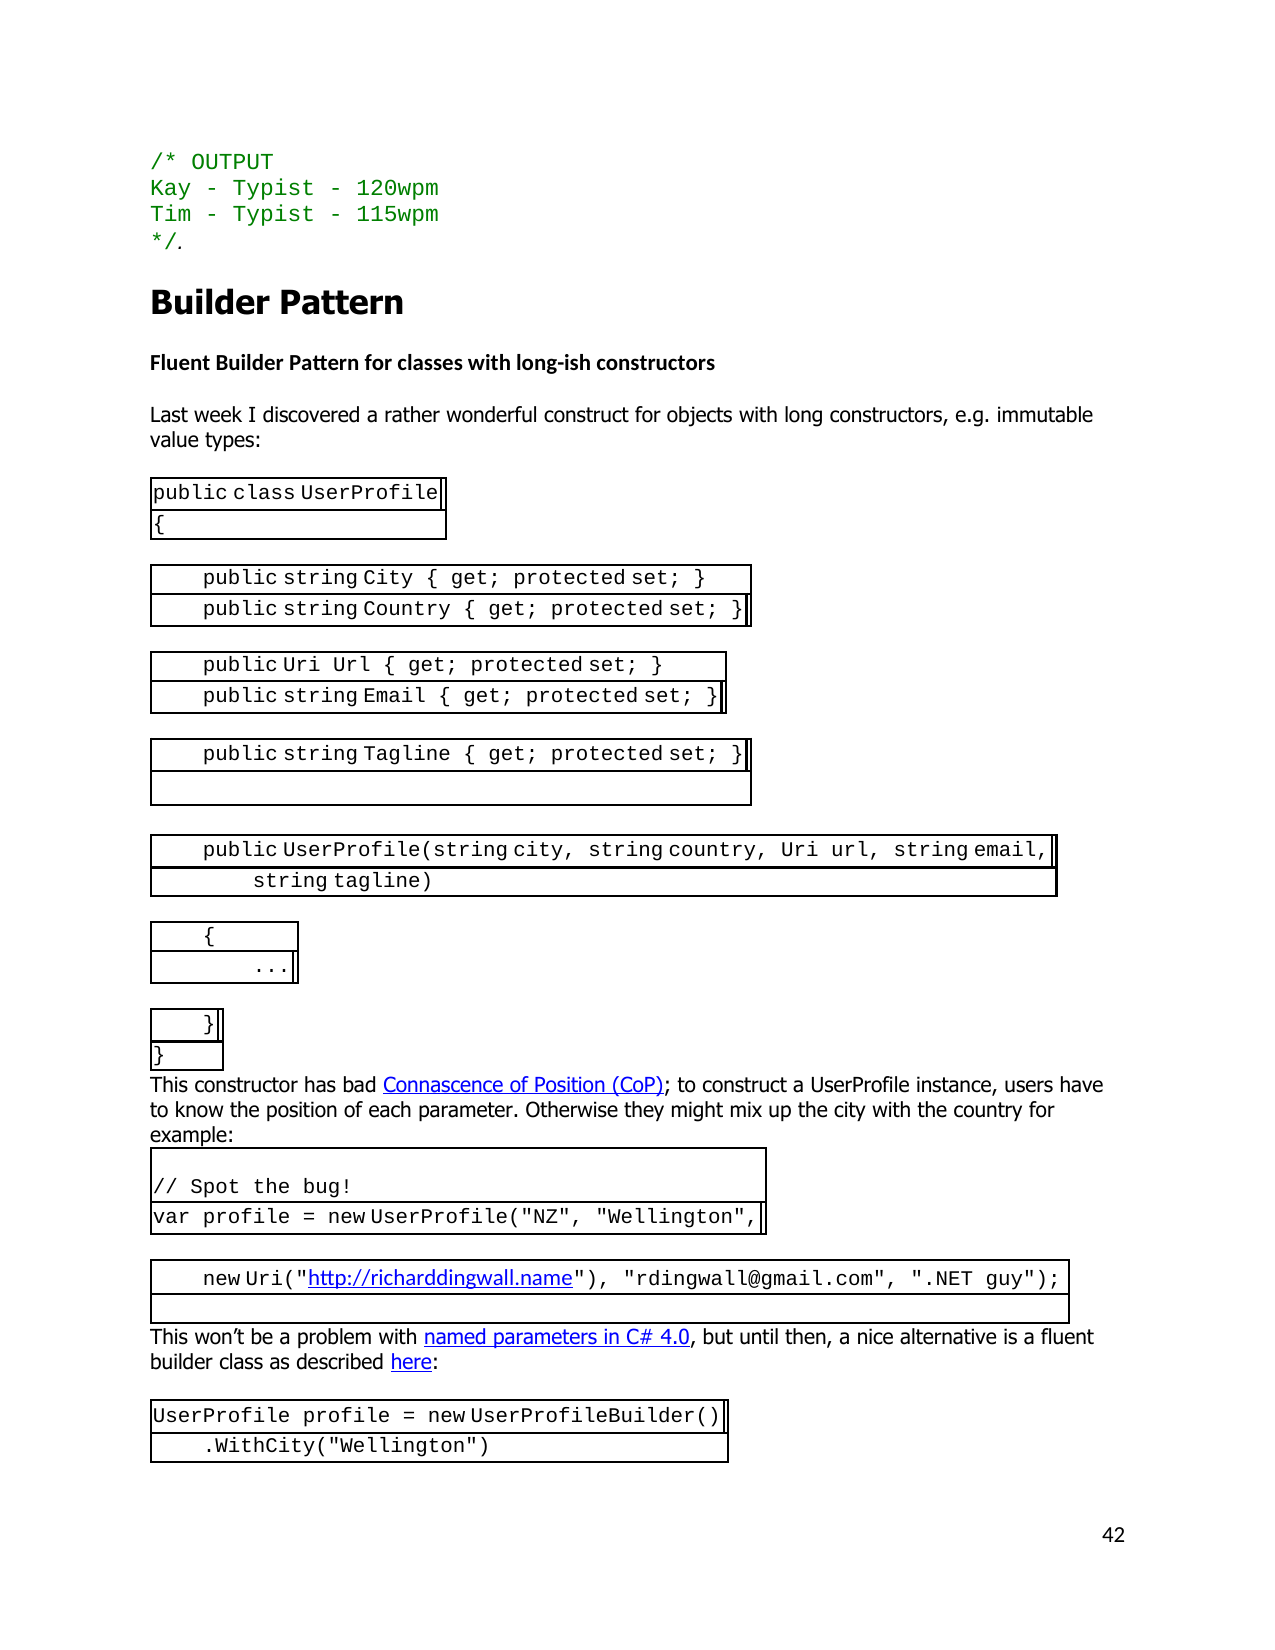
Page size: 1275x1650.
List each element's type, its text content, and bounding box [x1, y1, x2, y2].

table_header public Uri Url { get; protected set; } [152, 653, 725, 679]
table_cell public string Email { get; protected set; } [152, 682, 720, 712]
table_header new Uri("http://richarddingwall.name"), "rdingwall@gmail.com", ".NET guy"); [152, 1261, 1068, 1293]
table_header public string Tagline { get; protected set; } [152, 740, 745, 770]
table_cell ... [152, 952, 292, 982]
table_header } [152, 1010, 217, 1040]
table_cell [152, 1295, 1068, 1322]
text Builder Pattern [150, 281, 1125, 321]
table_cell string tagline) [152, 869, 1055, 895]
text Kay - Typist - 120wpm [150, 176, 1125, 202]
table_header public UserProfile(string city, string country, Uri url, string email, [152, 836, 1051, 866]
text This won’t be a problem with named parameters in C# 4.0, but until then, a nice alternative is a fluent builder class as described here: [150, 1324, 1125, 1374]
table_cell [152, 772, 750, 804]
table_header public string City { get; protected set; } [152, 566, 750, 593]
table_cell } [152, 1043, 222, 1069]
table_header public class UserProfile [152, 479, 440, 509]
text Fluent Builder Pattern for classes with long-ish constructors [150, 348, 1125, 376]
table_cell var profile = new UserProfile("NZ", "Wellington", [152, 1203, 760, 1233]
text /* OUTPUT [150, 150, 1125, 176]
text Last week I discovered a rather wonderful construct for objects with long constructors, e.g. immutable value types: [150, 401, 1125, 452]
text This constructor has bad Connascence of Position (CoP); to construct a UserProfile instance, users have to know the position of each parameter. Otherwise they might mix up the city with the country for example: [150, 1071, 1125, 1147]
table_header UserProfile profile = new UserProfileBuilder() [152, 1401, 723, 1432]
table_cell public string Country { get; protected set; } [152, 595, 745, 625]
text */. [150, 228, 1125, 256]
table_cell .WithCity("Wellington") [152, 1434, 727, 1461]
table_header // Spot the bug! [152, 1149, 765, 1201]
table_header { [152, 923, 297, 950]
table_cell { [152, 511, 445, 538]
text Tim - Typist - 115wpm [150, 202, 1125, 228]
